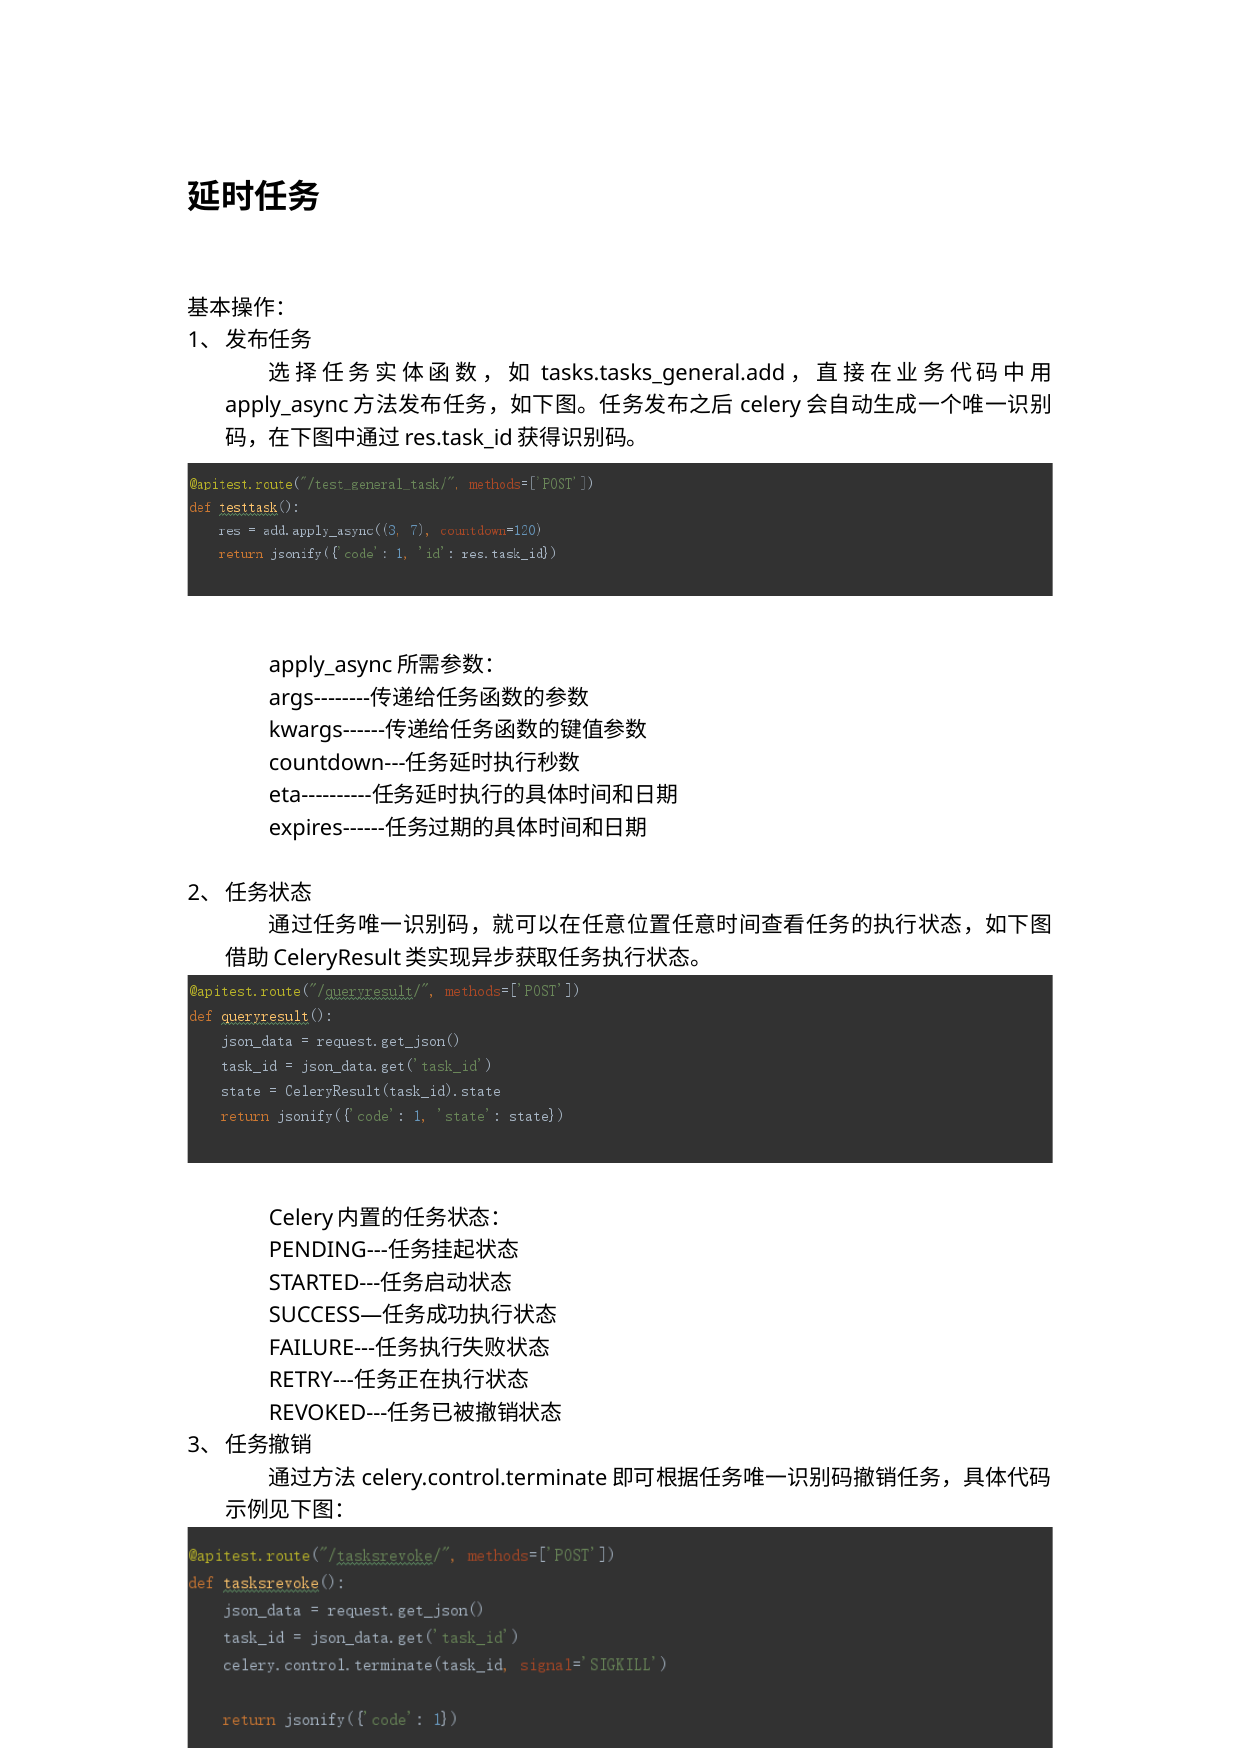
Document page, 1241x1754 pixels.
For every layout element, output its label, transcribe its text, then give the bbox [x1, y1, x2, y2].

list FAILURE---任务执行失败状态 [225, 1329, 1053, 1362]
list 发布任务 [187, 322, 1053, 354]
list 通过方法celery.control.terminate即可根据任务唯一识别码撤销任务，具体代码示例见下图： [225, 1459, 1053, 1524]
text 基本操作： [187, 289, 1053, 322]
list 任务撤销 [187, 1427, 1053, 1459]
picture [187, 463, 1053, 596]
list RETRY---任务正在执行状态 [225, 1362, 1053, 1394]
list kwargs------传递给任务函数的键值参数 [225, 712, 1053, 744]
list STARTED---任务启动状态 [225, 1264, 1053, 1297]
list eta----------任务延时执行的具体时间和日期 [225, 777, 1053, 809]
list Celery内置的任务状态： [225, 1199, 1053, 1232]
list 选择任务实体函数，如tasks.tasks_general.add，直接在业务代码中用apply_async方法发布任务，如下图。任务发布之后celery会自动生成一个唯一识别码，在下图中通过res.task_id获得识别码。 [225, 354, 1053, 452]
picture [187, 1527, 1053, 1748]
list 任务状态 [187, 874, 1053, 907]
list 通过任务唯一识别码，就可以在任意位置任意时间查看任务的执行状态，如下图借助CeleryResult类实现异步获取任务执行状态。 [225, 907, 1053, 972]
picture [187, 975, 1053, 1163]
list apply_async所需参数： [225, 647, 1053, 679]
list countdown---任务延时执行秒数 [225, 744, 1053, 777]
subtitle 延时任务 [187, 162, 1053, 227]
list args--------传递给任务函数的参数 [225, 679, 1053, 712]
list PENDING---任务挂起状态 [225, 1232, 1053, 1264]
list REVOKED---任务已被撤销状态 [225, 1394, 1053, 1427]
list expires------任务过期的具体时间和日期 [225, 809, 1053, 842]
list SUCCESS—任务成功执行状态 [225, 1297, 1053, 1329]
